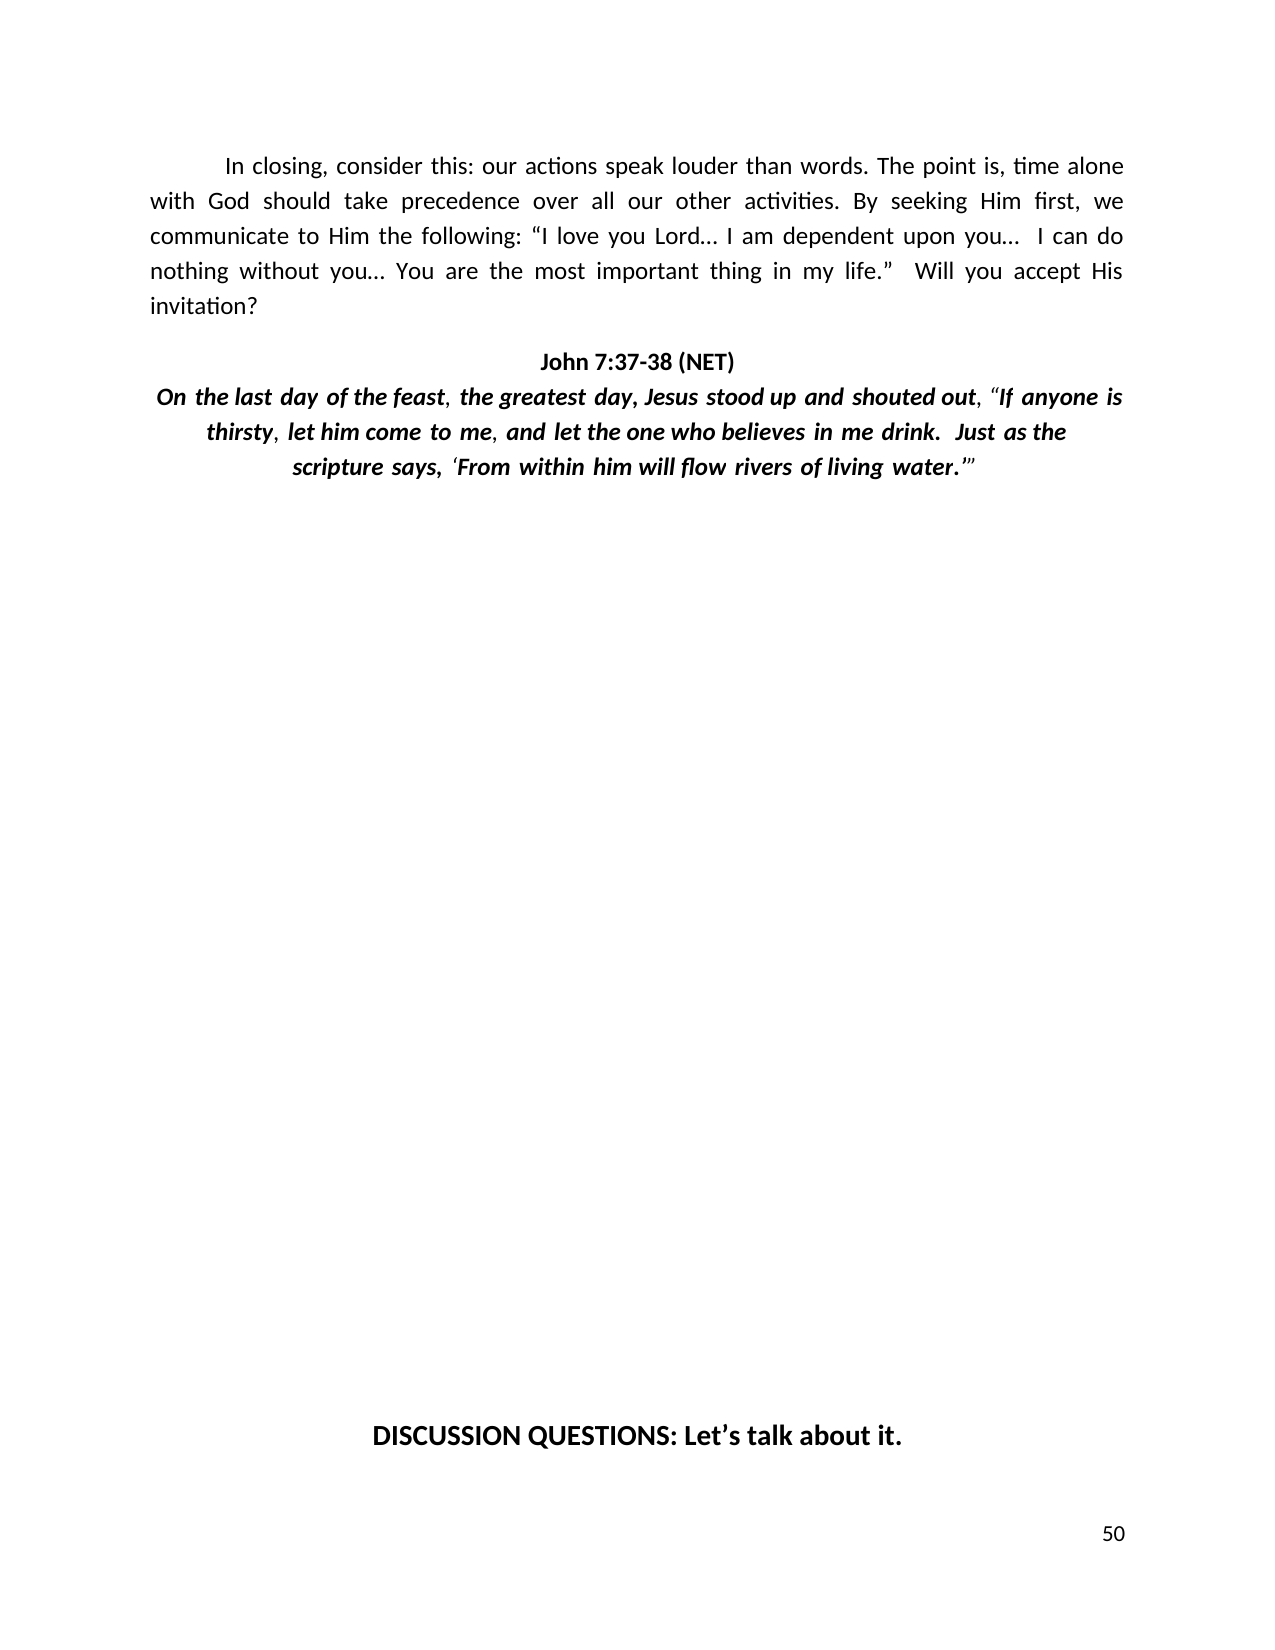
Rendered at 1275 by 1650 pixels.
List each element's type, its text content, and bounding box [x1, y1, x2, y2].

text DISCUSSION QUESTIONS: Let’s talk about it. [150, 1417, 1125, 1452]
text On the last day of the feast, the greatest day, Jesus stood up and shouted out, “If anyone is thirsty, let him come to me, and let the one who believes in me drink. Just as the scripture says, ‘From within him will flow rivers of living water.’” [150, 381, 1125, 481]
text In closing, consider this: our actions speak louder than words. The point is, time alone with God should take precedence over all our other activities. By seeking Him first, we communicate to Him the following: “I love you Lord… I am dependent upon you… I can do nothing without you… You are the most important thing in my life.” Will you accept His invitation? [150, 150, 1125, 321]
text John 7:37-38 (NET) [150, 346, 1125, 376]
